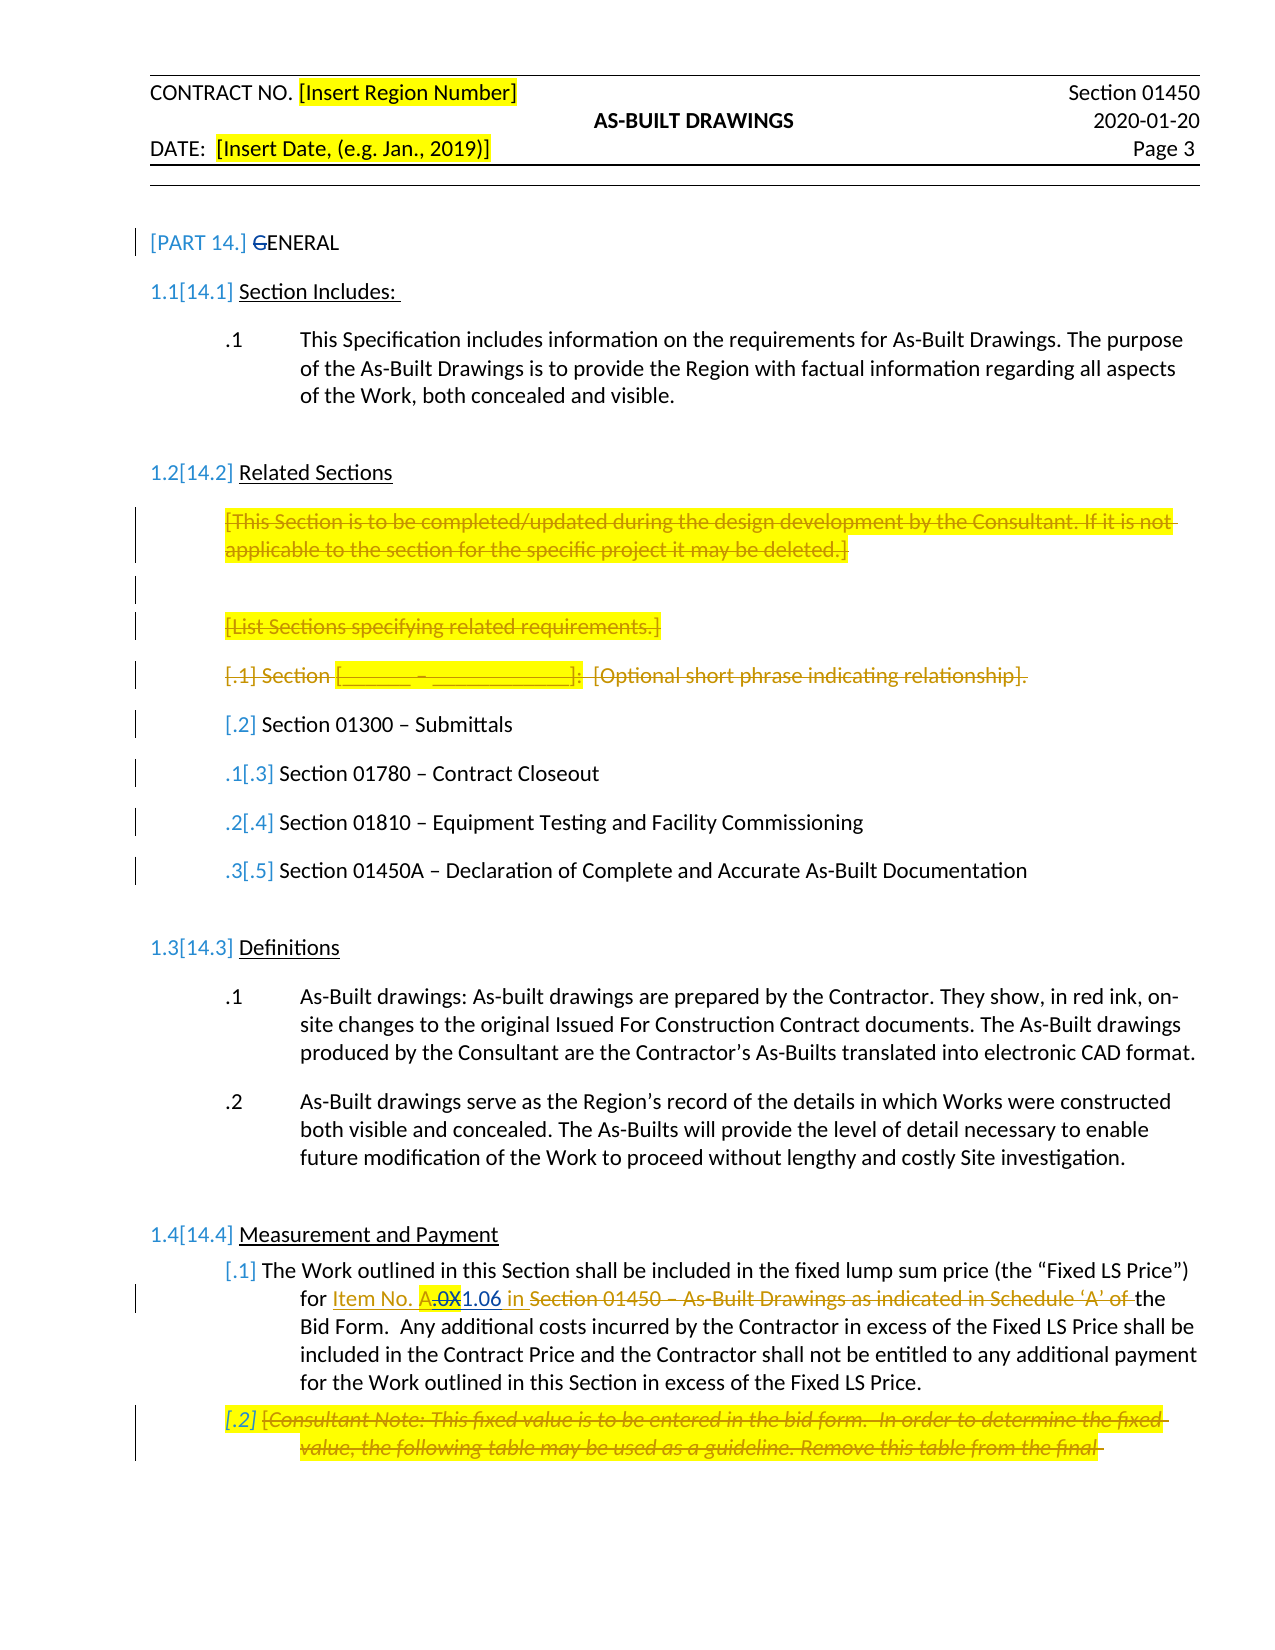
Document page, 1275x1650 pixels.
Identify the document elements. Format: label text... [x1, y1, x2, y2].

subtitle Section 01300 – Submittals [225, 710, 1200, 738]
list Measurement and Payment [150, 1220, 1200, 1248]
subtitle This Specification includes information on the requirements for As-Built Drawings. The purpose of the As-Built Drawings is to provide the Region with factual information regarding all aspects of the Work, both concealed and visible. [225, 326, 1200, 410]
list The Work outlined in this Section shall be included in the fixed lump sum price (the “Fixed LS Price”) for the Bid Form. Any additional costs incurred by the Contractor in excess of the Fixed LS Price shall be included in the Contract Price and the Contractor shall not be entitled to any additional payment for the Work outlined in this Section in excess of the Fixed LS Price. [225, 1256, 1200, 1397]
subtitle Definitions [150, 933, 1200, 961]
subtitle Section Includes: [150, 277, 1200, 305]
subtitle Section 01810 – Equipment Testing and Facility Commissioning [225, 808, 1200, 836]
subtitle Section 01780 – Contract Closeout [225, 759, 1200, 787]
subtitle Related Sections [150, 458, 1200, 487]
subtitle ENERAL [150, 228, 1200, 256]
subtitle As-Built drawings: As-built drawings are prepared by the Contractor. They show, in red ink, on-site changes to the original Issued For Construction Contract documents. The As-Built drawings produced by the Consultant are the Contractor’s As-Builts translated into electronic CAD format. [225, 982, 1200, 1066]
subtitle Section 01450A – Declaration of Complete and Accurate As-Built Documentation [225, 857, 1200, 884]
subtitle As-Built drawings serve as the Region’s record of the details in which Works were constructed both visible and concealed. The As-Builts will provide the level of detail necessary to enable future modification of the Work to proceed without lengthy and costly Site investigation. [225, 1087, 1200, 1171]
